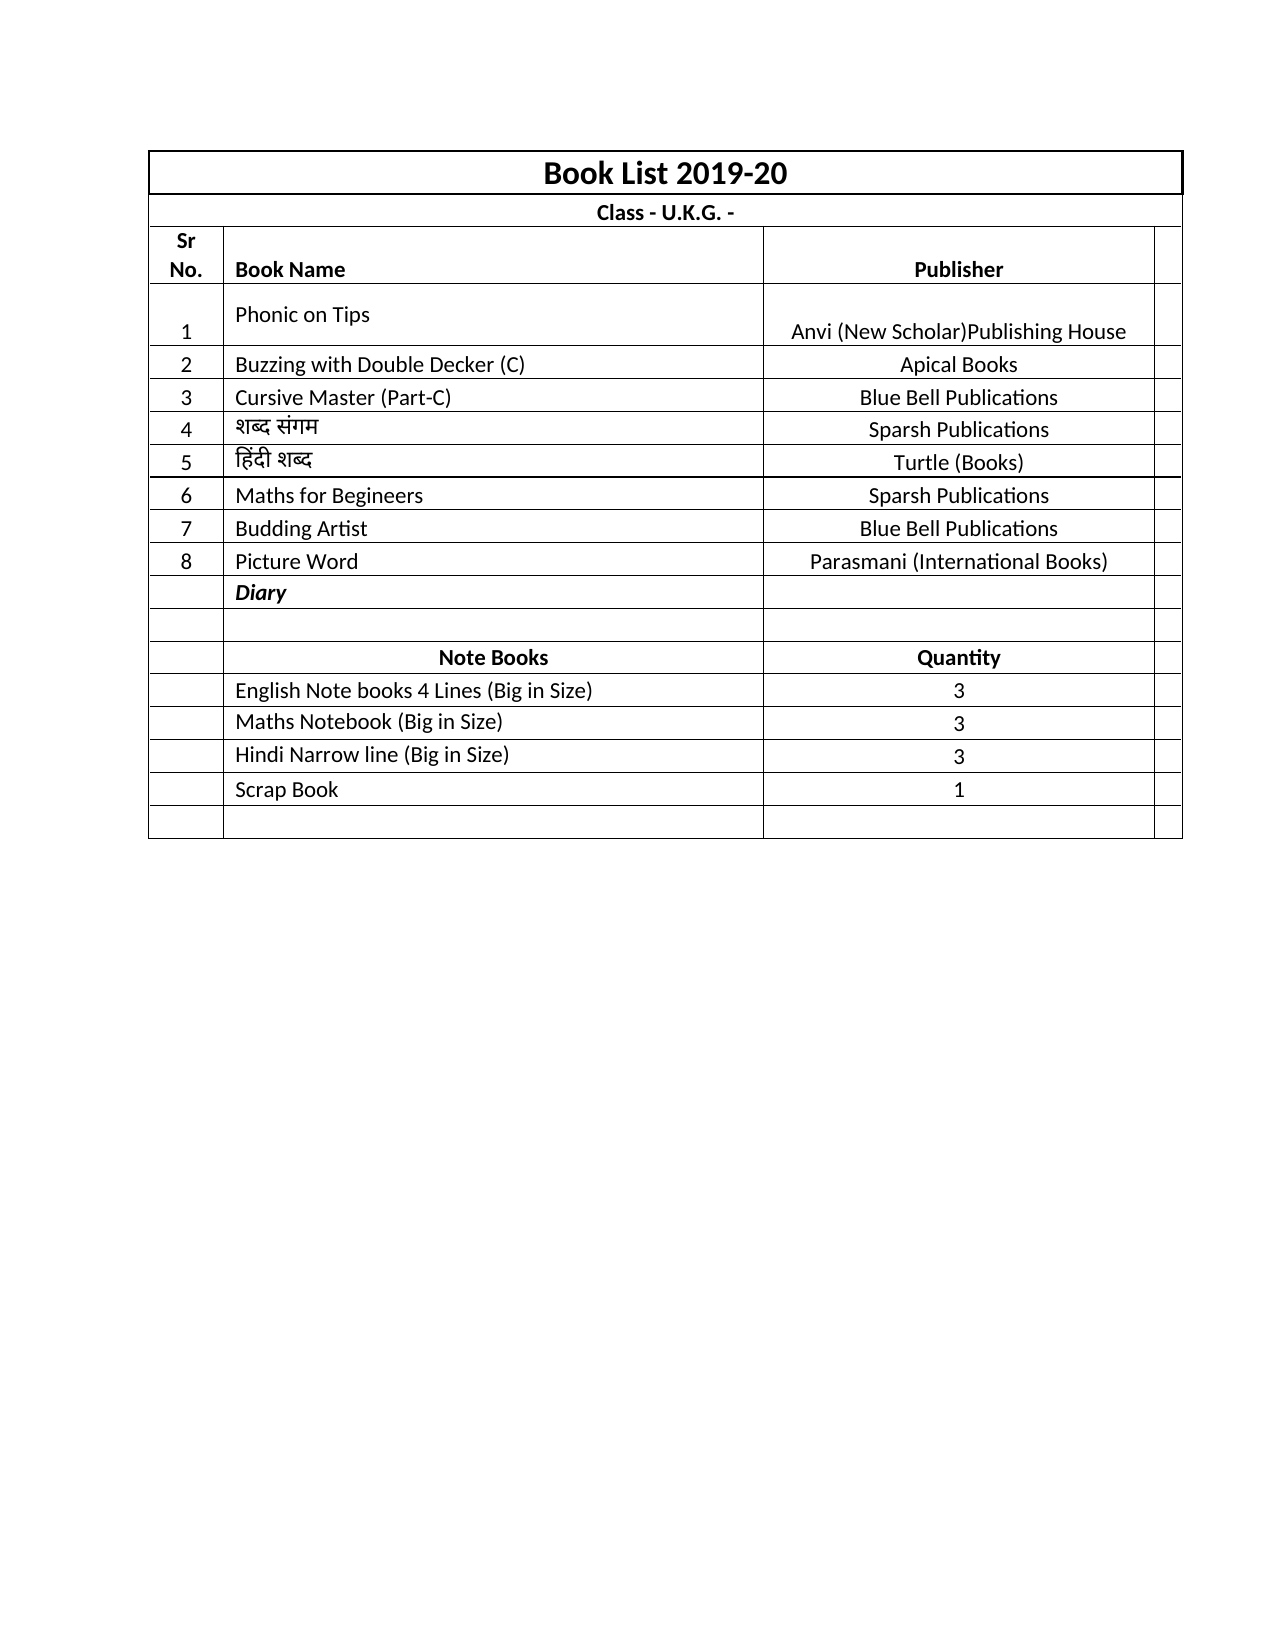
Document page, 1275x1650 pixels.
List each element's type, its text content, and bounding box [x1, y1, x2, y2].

table_cell 3 [764, 707, 1154, 739]
table_cell [149, 739, 223, 772]
table_cell Phonic on Tips [224, 284, 763, 345]
table_cell [1155, 641, 1182, 673]
table_cell [1155, 608, 1182, 641]
table_cell [1155, 509, 1182, 542]
table_cell [1155, 739, 1182, 772]
table_cell Note Books [224, 642, 763, 673]
table_cell 5 [149, 444, 223, 476]
table_cell Blue Bell Publications [764, 379, 1154, 411]
table_cell 3 [764, 740, 1154, 772]
table_cell [1155, 411, 1182, 444]
table_cell [224, 609, 763, 641]
table_cell Apical Books [764, 346, 1154, 378]
table_cell [149, 673, 223, 706]
table_cell Publisher [764, 227, 1154, 283]
table_cell [149, 772, 223, 804]
table_cell Maths Notebook (Big in Size) [224, 707, 763, 739]
table_cell [1155, 378, 1182, 411]
table_cell 1 [764, 773, 1154, 804]
table_cell 2 [149, 345, 223, 378]
table_cell English Note books 4 Lines (Big in Size) [224, 674, 763, 706]
table_cell Buzzing with Double Decker (C) [224, 346, 763, 378]
table_cell 1 [149, 283, 223, 345]
table_cell Sparsh Publications [764, 478, 1154, 509]
table_cell [149, 706, 223, 739]
table_cell 8 [149, 542, 223, 575]
table_cell [1155, 772, 1182, 804]
table_cell [1155, 226, 1182, 283]
table_cell Sparsh Publications [764, 412, 1154, 444]
table_cell Anvi (New Scholar)Publishing House [764, 284, 1154, 345]
table_cell Sr No. [149, 226, 223, 283]
table_cell [1155, 542, 1182, 575]
table_cell Class - U.K.G. - [149, 195, 1182, 226]
table_cell Parasmani (International Books) [764, 543, 1154, 575]
table_cell Cursive Master (Part-C) [224, 379, 763, 411]
table_cell Picture Word [224, 543, 763, 575]
table_cell [1155, 345, 1182, 378]
table_cell [764, 806, 1154, 837]
table_cell [1155, 805, 1182, 837]
table_cell [149, 608, 223, 641]
table_cell [764, 609, 1154, 641]
table_cell 4 [149, 411, 223, 444]
table_cell 3 [764, 674, 1154, 706]
table_cell [149, 575, 223, 608]
table_cell [1155, 673, 1182, 706]
table_cell Turtle (Books) [764, 445, 1154, 476]
table_cell Quantity [764, 642, 1154, 673]
table_cell [1155, 444, 1182, 476]
table_cell Book List 2019-20 [150, 152, 1181, 193]
table_cell हिंदी शब्द [224, 445, 763, 476]
table_cell Blue Bell Publications [764, 510, 1154, 542]
table_cell Book Name [224, 227, 763, 283]
table_cell Budding Artist [224, 510, 763, 542]
table_cell Scrap Book [224, 773, 763, 804]
table_cell [149, 641, 223, 673]
table_cell 3 [149, 378, 223, 411]
table_cell 7 [149, 509, 223, 542]
table_cell [224, 806, 763, 837]
table_cell [764, 576, 1154, 608]
table_cell 6 [149, 476, 223, 509]
table_cell [1155, 476, 1182, 509]
table_cell Hindi Narrow line (Big in Size) [224, 740, 763, 772]
table_cell Diary [224, 576, 763, 608]
table_cell [1155, 283, 1182, 345]
table_cell [1155, 575, 1182, 608]
table_cell [149, 805, 223, 837]
table_cell शब्द संगम [224, 412, 763, 444]
table_cell [1155, 706, 1182, 739]
table_cell Maths for Begineers [224, 478, 763, 509]
